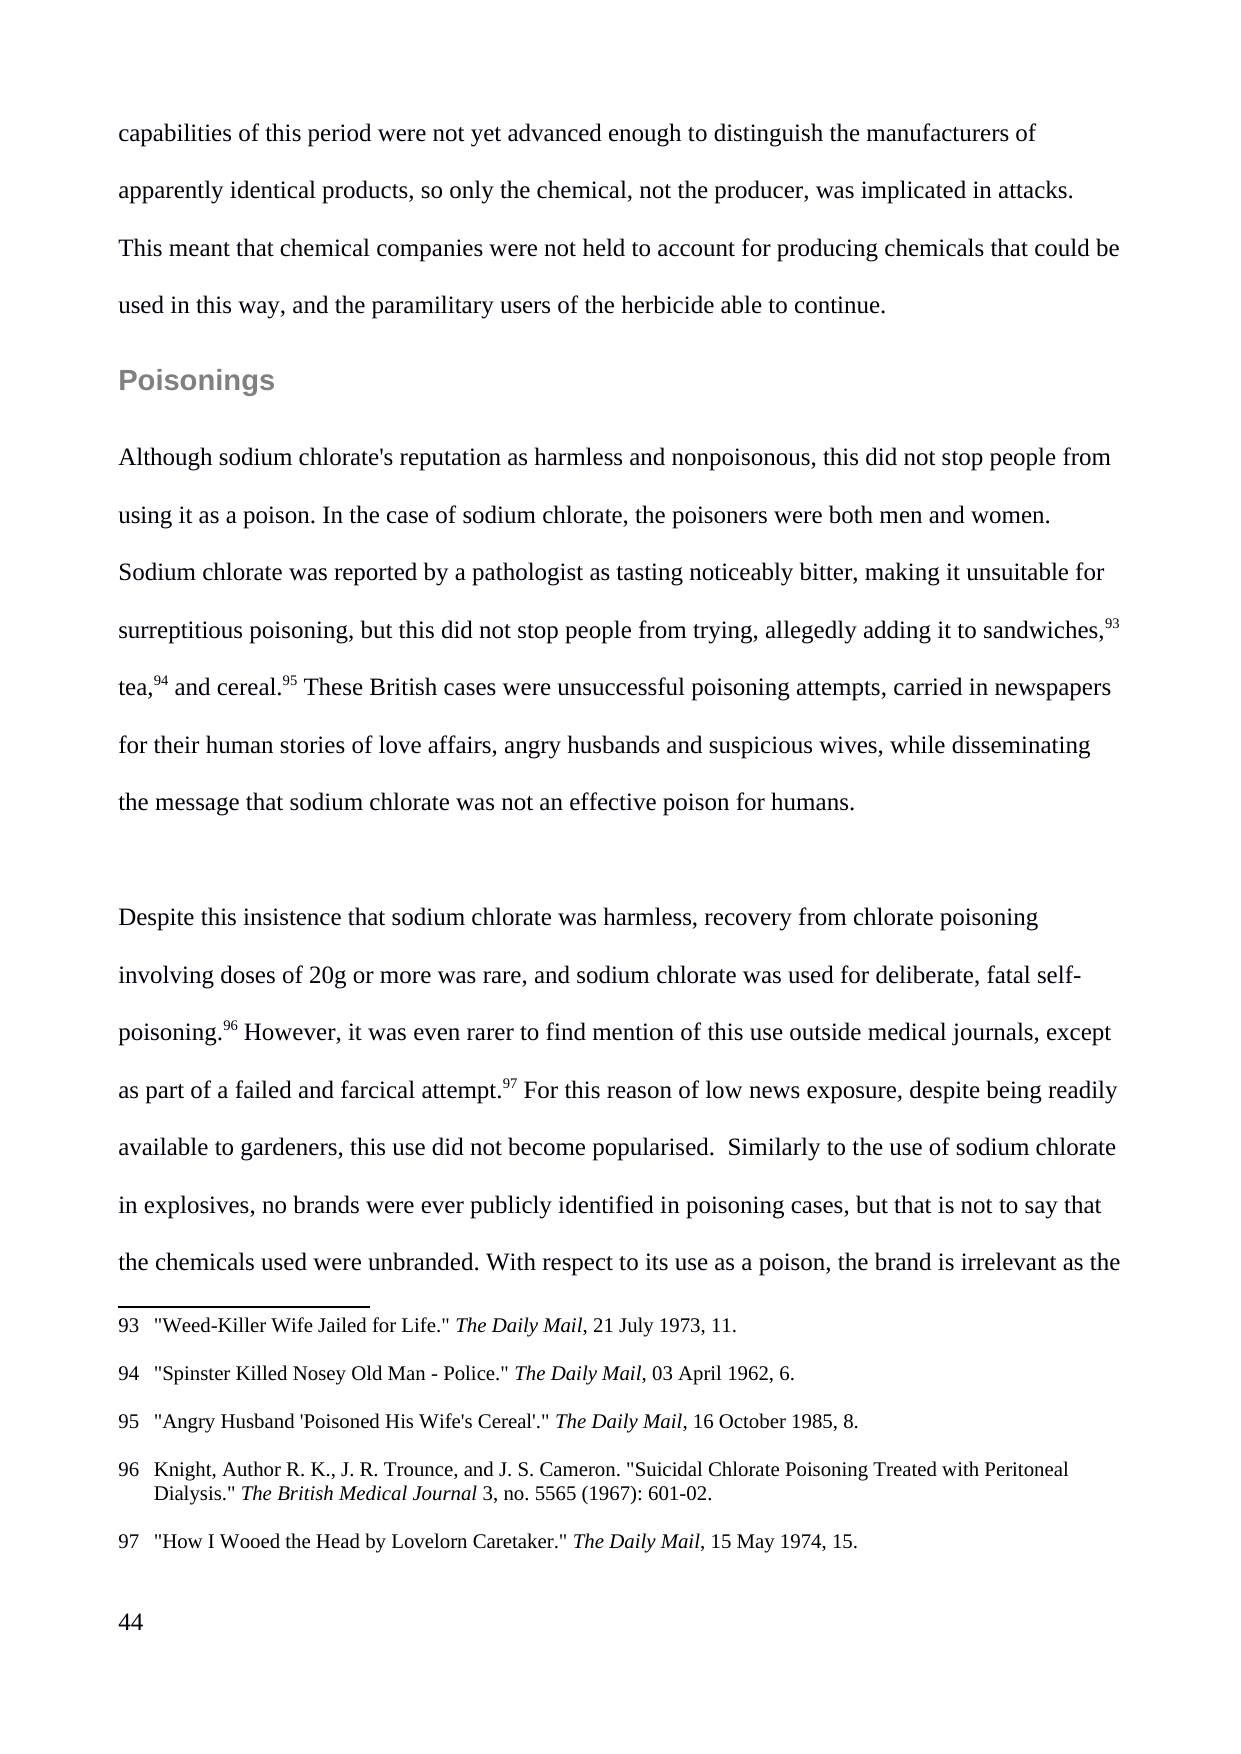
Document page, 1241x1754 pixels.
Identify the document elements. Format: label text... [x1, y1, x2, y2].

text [118, 902, 1122, 1276]
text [118, 118, 1122, 319]
text Although sodium chlorate's reputation as harmless and nonpoisonous, this did not stop people from using it as a poison. In the case of sodium chlorate, the poisoners were both men and women. Sodium chlorate was reported by a pathologist as tasting noticeably bitter, making it unsuitable for surreptitious poisoning, but this did not stop people from trying, allegedly adding it to sandwiches, tea, and cereal. These British cases were unsuccessful poisoning attempts, carried in newspapers for their human stories of love affairs, angry husbands and suspicious wives, while disseminating the message that sodium chlorate was not an effective poison for humans. [118, 442, 1122, 816]
subtitle Poisonings [118, 363, 1122, 396]
